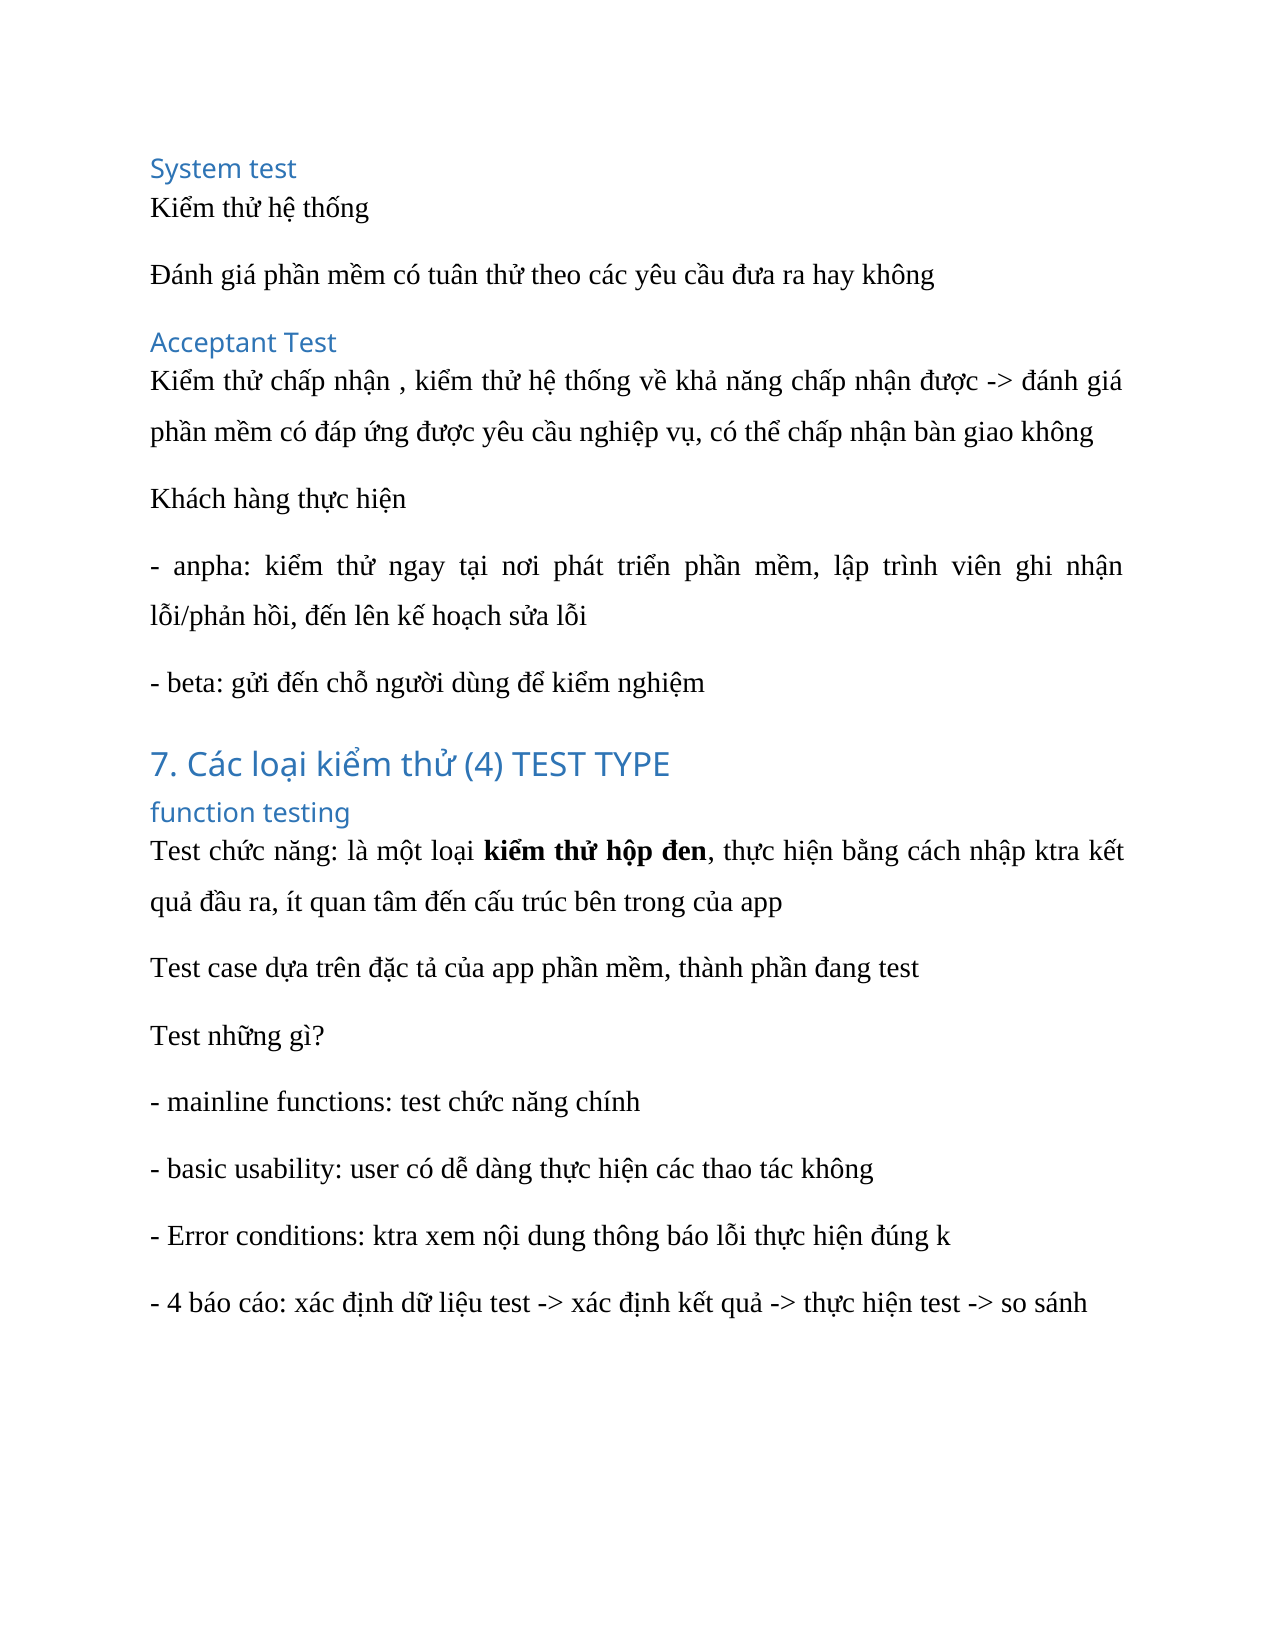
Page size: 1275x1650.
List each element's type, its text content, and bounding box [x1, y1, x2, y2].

text Test chức năng: là một loại kiểm thử hộp đen, thực hiện bằng cách nhập ktra kết quả đầu ra, ít quan tâm đến cấu trúc bên trong của app [150, 833, 1125, 917]
text Đánh giá phần mềm có tuân thử theo các yêu cầu đưa ra hay không [150, 257, 1125, 290]
subtitle function testing [150, 793, 1125, 830]
text Kiểm thử chấp nhận , kiểm thử hệ thống về khả năng chấp nhận được -> đánh giá phần mềm có đáp ứng được yêu cầu nghiệp vụ, có thể chấp nhận bàn giao không [150, 363, 1125, 447]
subtitle System test [150, 150, 1125, 187]
text - beta: gửi đến chỗ người dùng để kiểm nghiệm [150, 665, 1125, 699]
text Kiểm thử hệ thống [150, 190, 1125, 223]
text - Error conditions: ktra xem nội dung thông báo lỗi thực hiện đúng k [150, 1218, 1125, 1252]
text - mainline functions: test chức năng chính [150, 1084, 1125, 1118]
text Test những gì? [150, 1018, 1125, 1051]
subtitle Acceptant Test [150, 324, 1125, 361]
text - anpha: kiểm thử ngay tại nơi phát triển phần mềm, lập trình viên ghi nhận lỗi/phản hồi, đến lên kế hoạch sửa lỗi [150, 548, 1125, 632]
subtitle 7. Các loại kiểm thử (4) TEST TYPE [150, 740, 1125, 786]
text Khách hàng thực hiện [150, 481, 1125, 514]
text - basic usability: user có dễ dàng thực hiện các thao tác không [150, 1152, 1125, 1185]
text - 4 báo cáo: xác định dữ liệu test -> xác định kết quả -> thực hiện test -> so sánh [150, 1286, 1125, 1319]
text Test case dựa trên đặc tả của app phần mềm, thành phần đang test [150, 951, 1125, 984]
